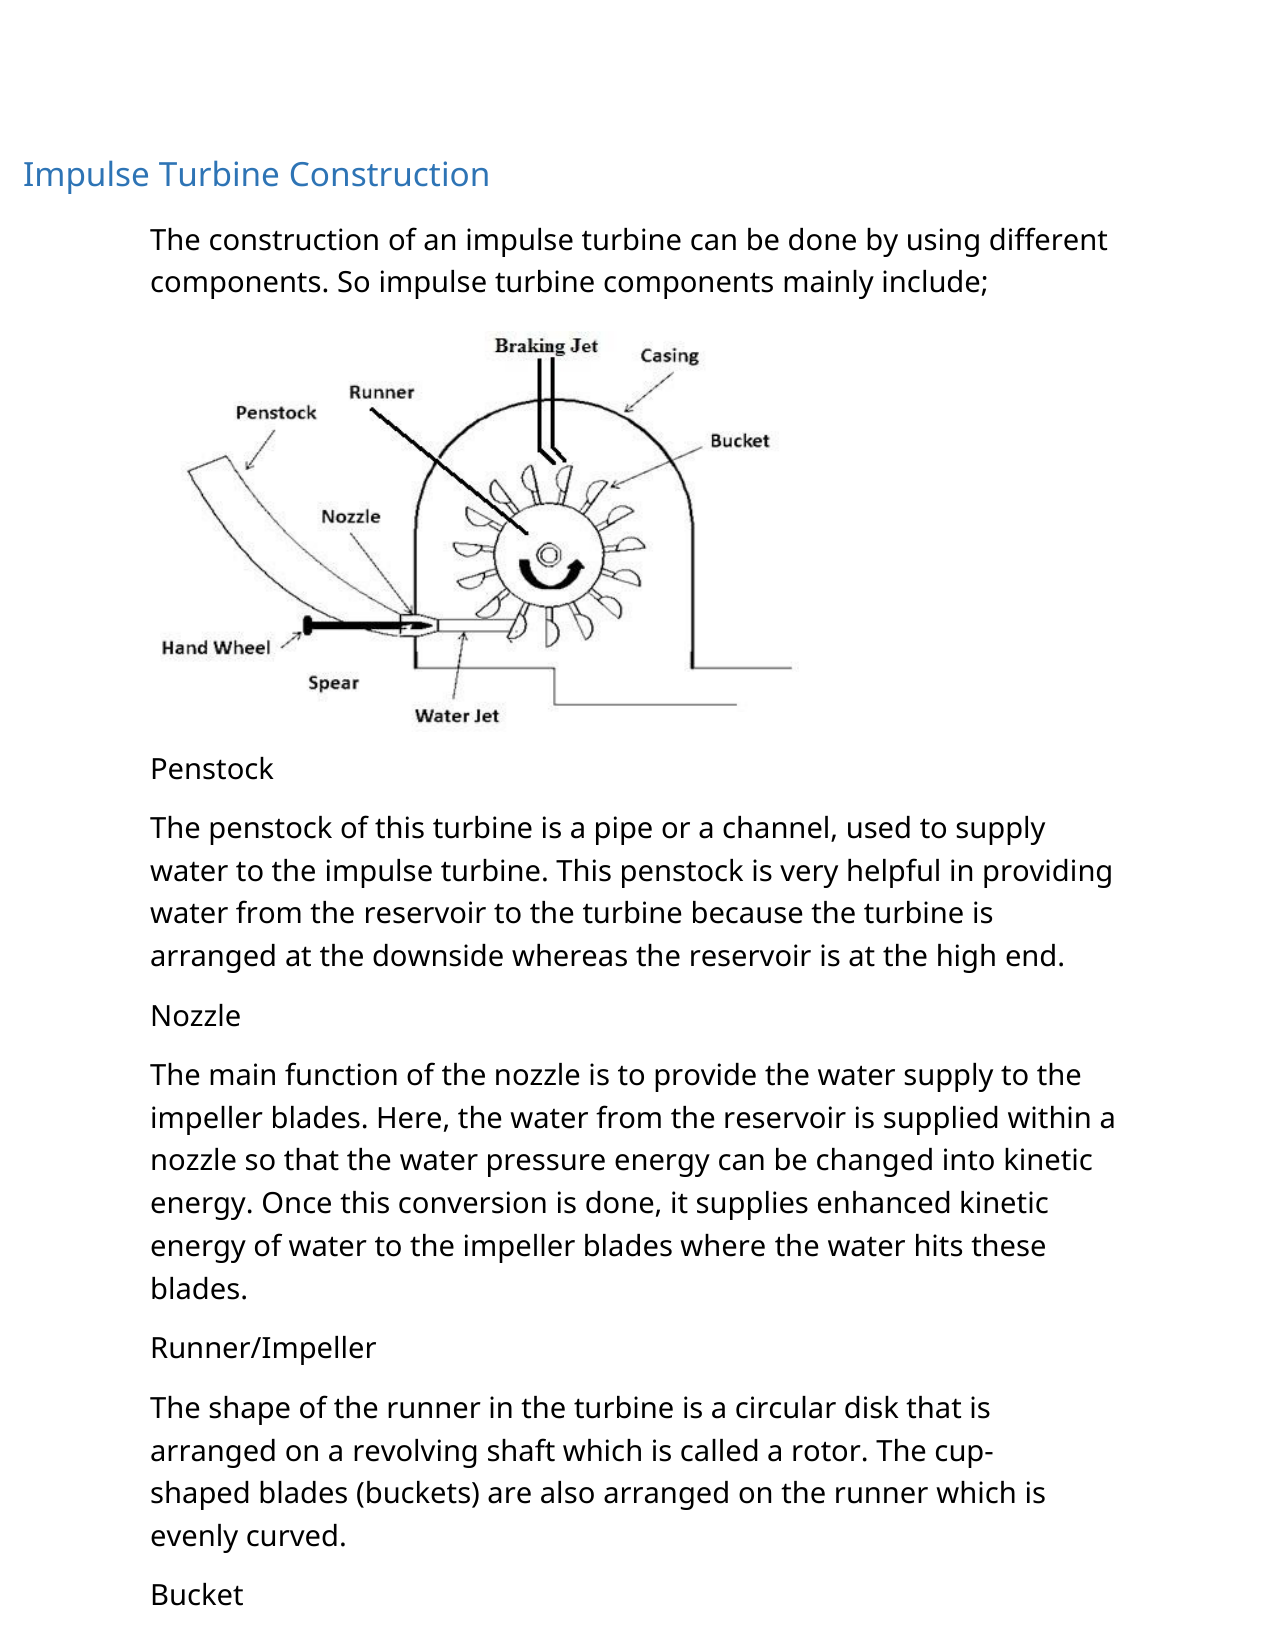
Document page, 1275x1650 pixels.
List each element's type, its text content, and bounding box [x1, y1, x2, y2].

text The construction of an impulse turbine can be done by using different components. So impulse turbine components mainly include; [150, 219, 1115, 301]
text Bucket [150, 1575, 1254, 1614]
picture [160, 331, 800, 732]
text Runner/Impeller [150, 1328, 1254, 1367]
text The penstock of this turbine is a pipe or a channel, used to supply water to the impulse turbine. This penstock is very helpful in providing water from the reservoir to the turbine because the turbine is arranged at the downside whereas the reservoir is at the high end. [150, 807, 1119, 975]
text The main function of the nozzle is to provide the water supply to the impeller blades. Here, the water from the reservoir is supplied within a nozzle so that the water pressure energy can be changed into kinetic energy. Once this conversion is done, it supplies enhanced kinetic energy of water to the impeller blades where the water hits these blades. [150, 1054, 1127, 1308]
text The shape of the runner in the turbine is a circular disk that is arranged on a revolving shaft which is called a rotor. The cup-shaped blades (buckets) are also arranged on the runner which is evenly curved. [150, 1387, 1094, 1555]
subtitle Impulse Turbine Construction [23, 150, 1254, 196]
text Nozzle [150, 995, 1254, 1035]
